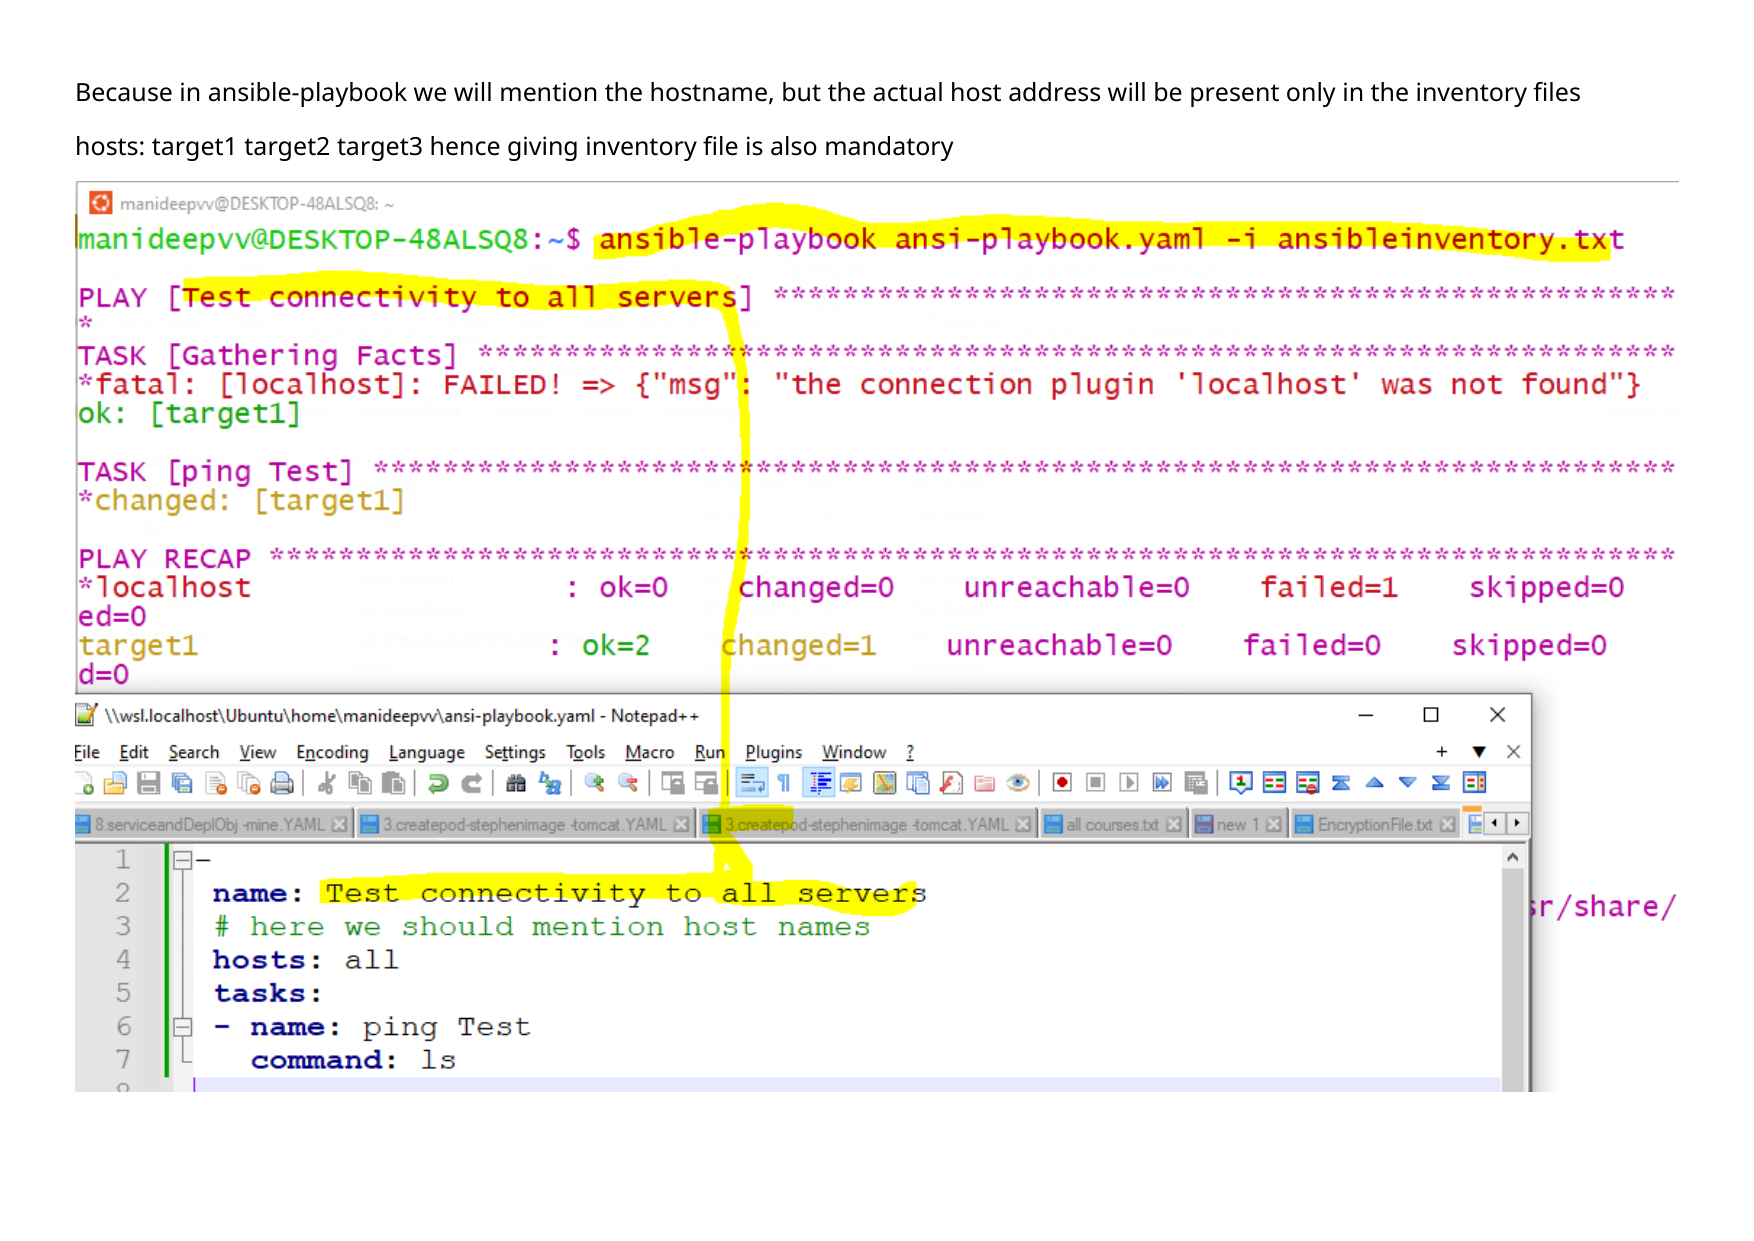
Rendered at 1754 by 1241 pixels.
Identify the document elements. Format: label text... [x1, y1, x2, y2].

text hosts: target1 target2 target3 hence giving inventory file is also mandatory [75, 128, 1679, 162]
picture [75, 181, 1679, 1092]
text Because in ansible-playbook we will mention the hostname, but the actual host address will be present only in the inventory files [75, 75, 1679, 109]
